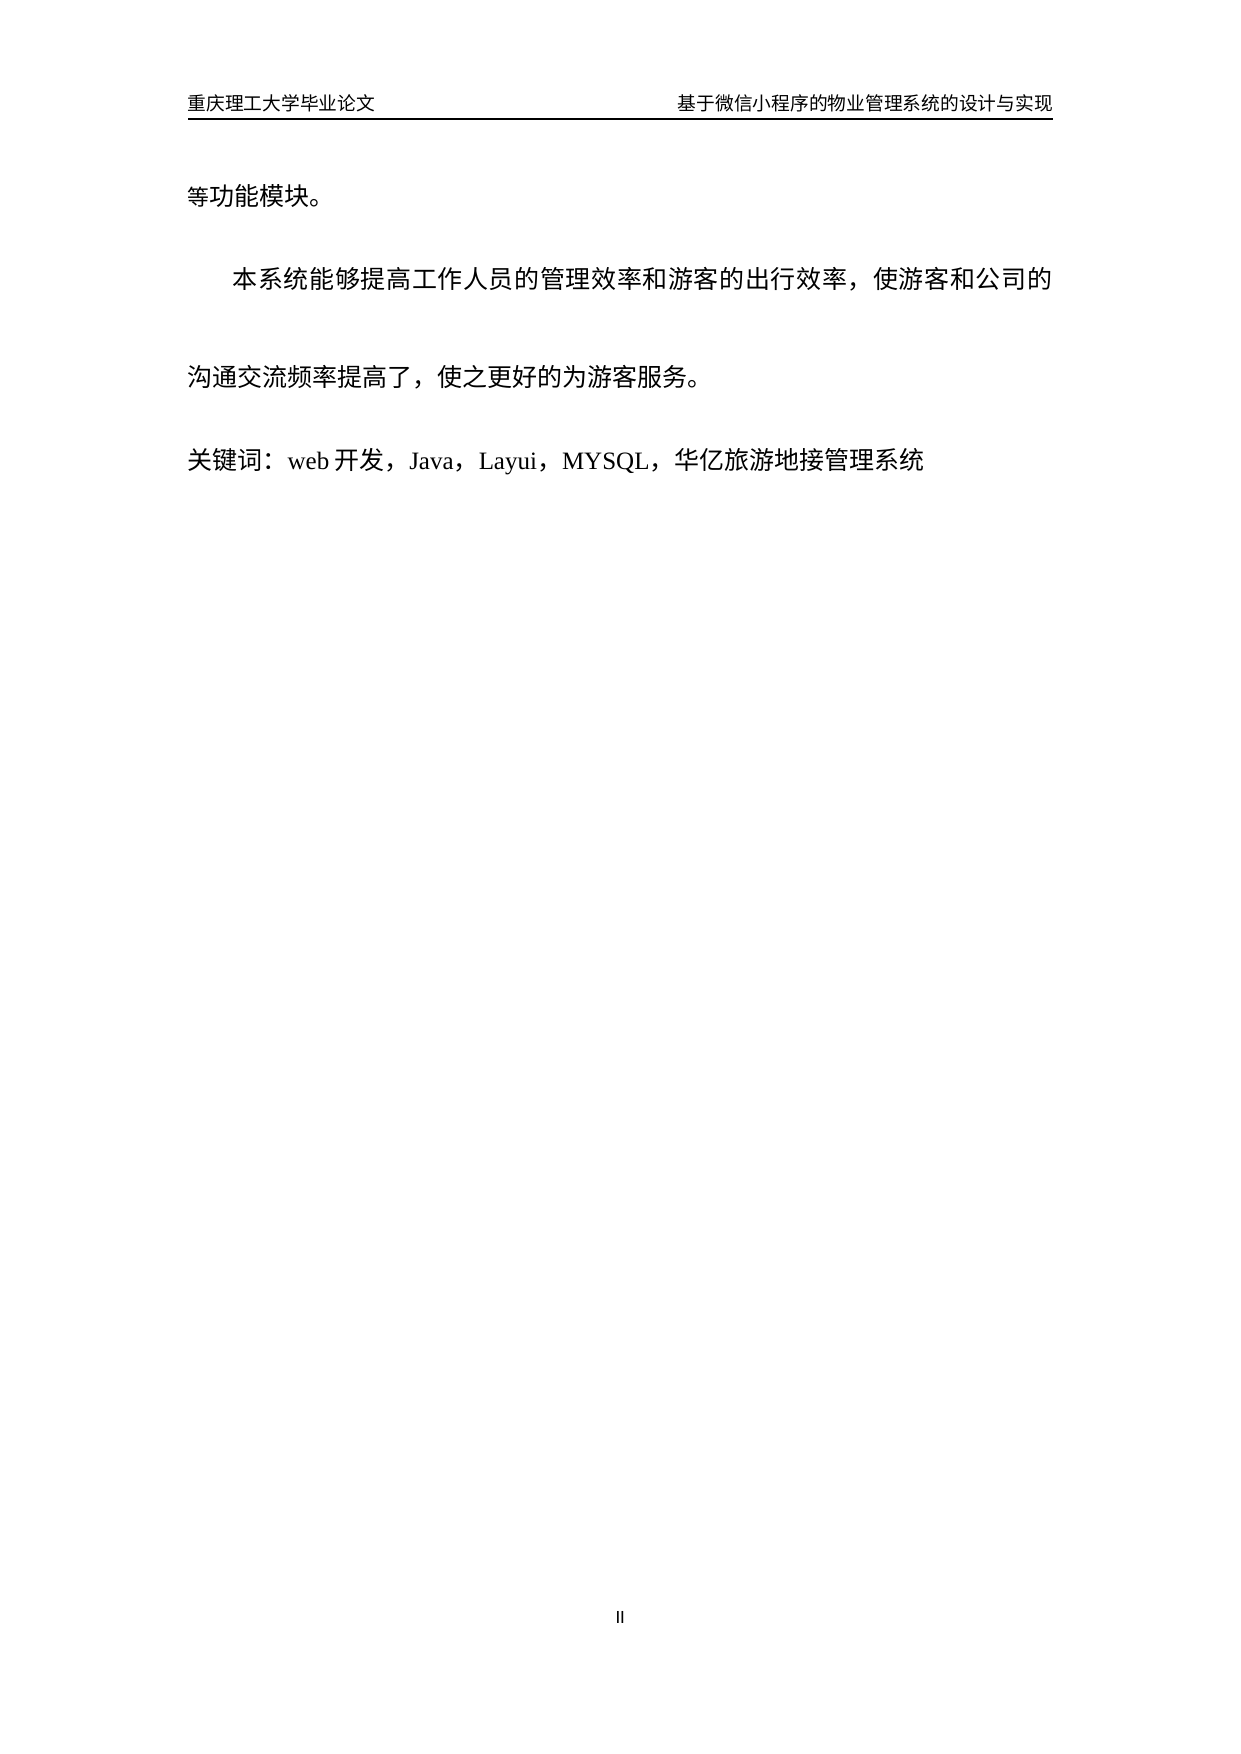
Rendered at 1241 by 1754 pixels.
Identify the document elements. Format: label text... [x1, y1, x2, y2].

text 本系统能够提高工作人员的管理效率和游客的出行效率，使游客和公司的沟通交流频率提高了，使之更好的为游客服务。 [187, 245, 1053, 408]
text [187, 162, 1053, 227]
text 关键词：web开发，Java，Layui，MYSQL，华亿旅游地接管理系统 [187, 426, 1053, 491]
